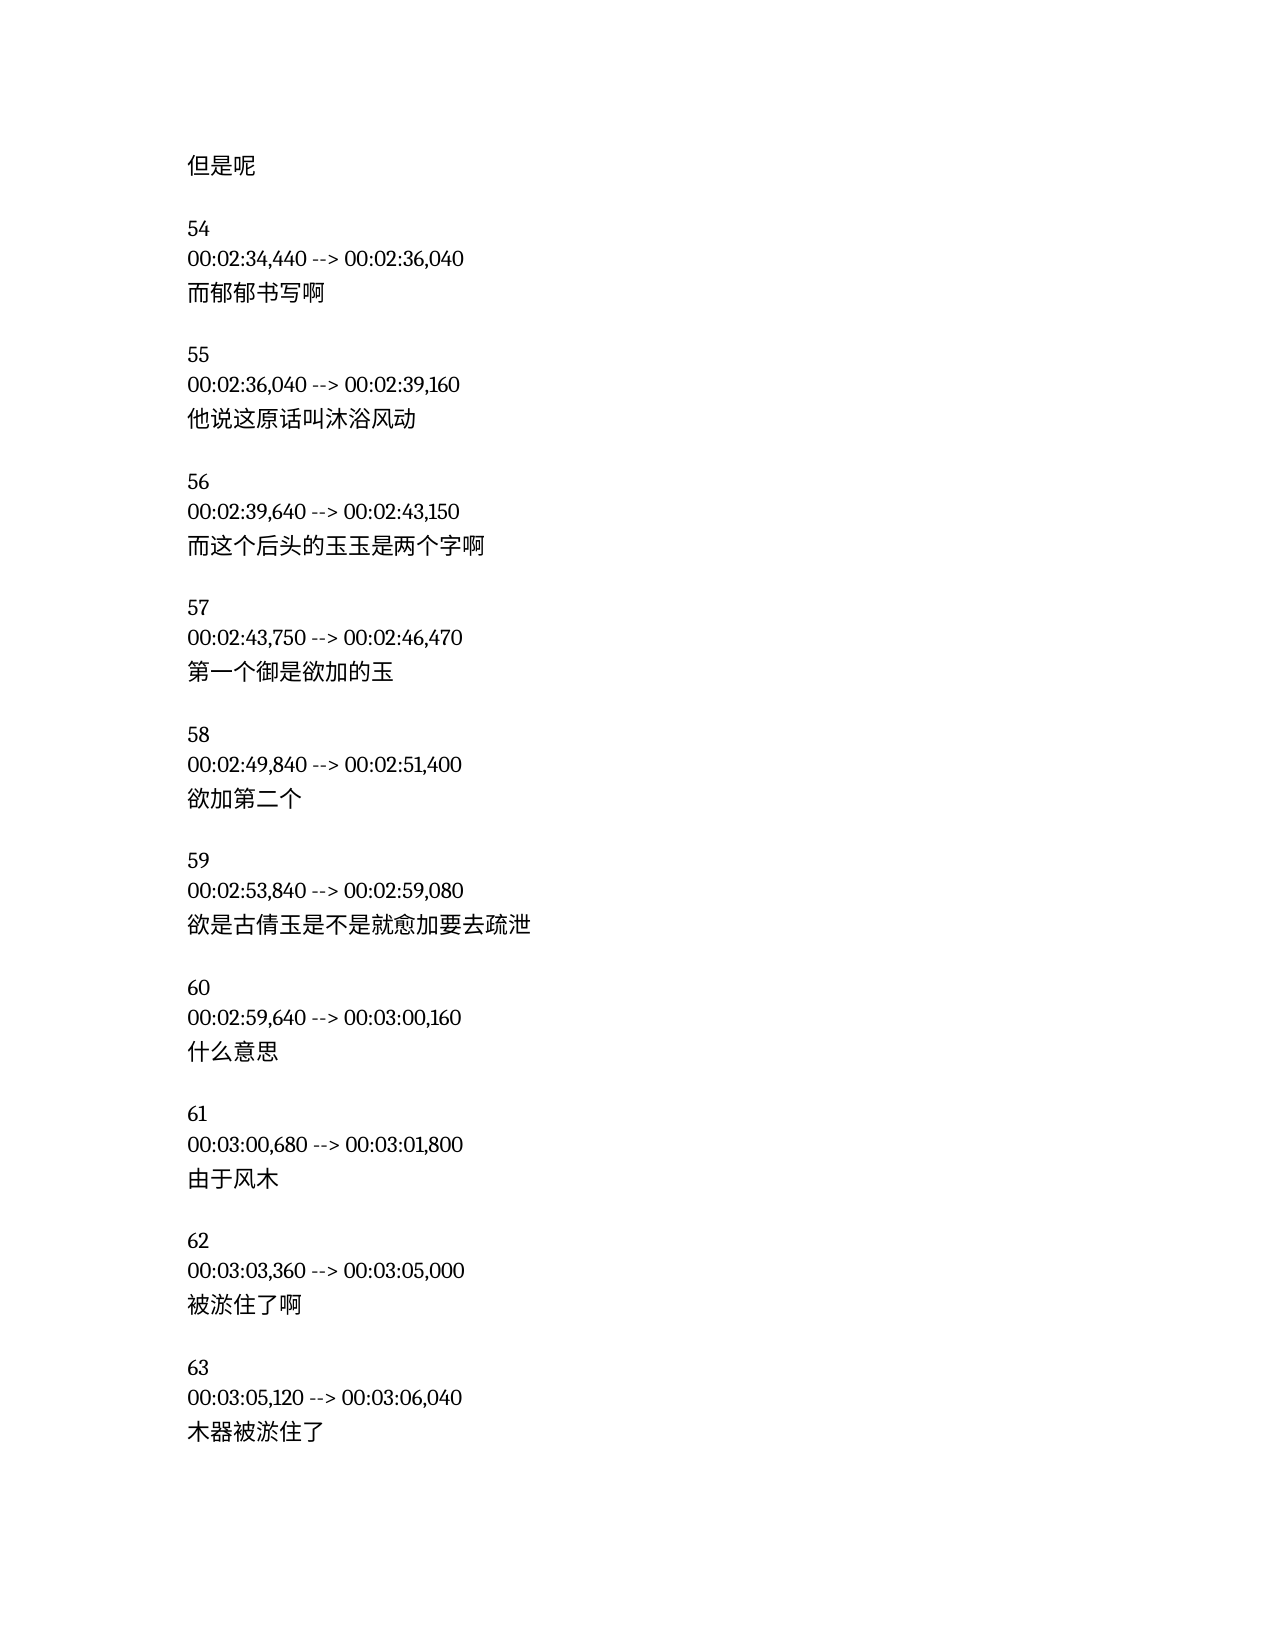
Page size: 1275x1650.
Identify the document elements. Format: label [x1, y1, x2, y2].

text [187, 150, 1087, 1477]
